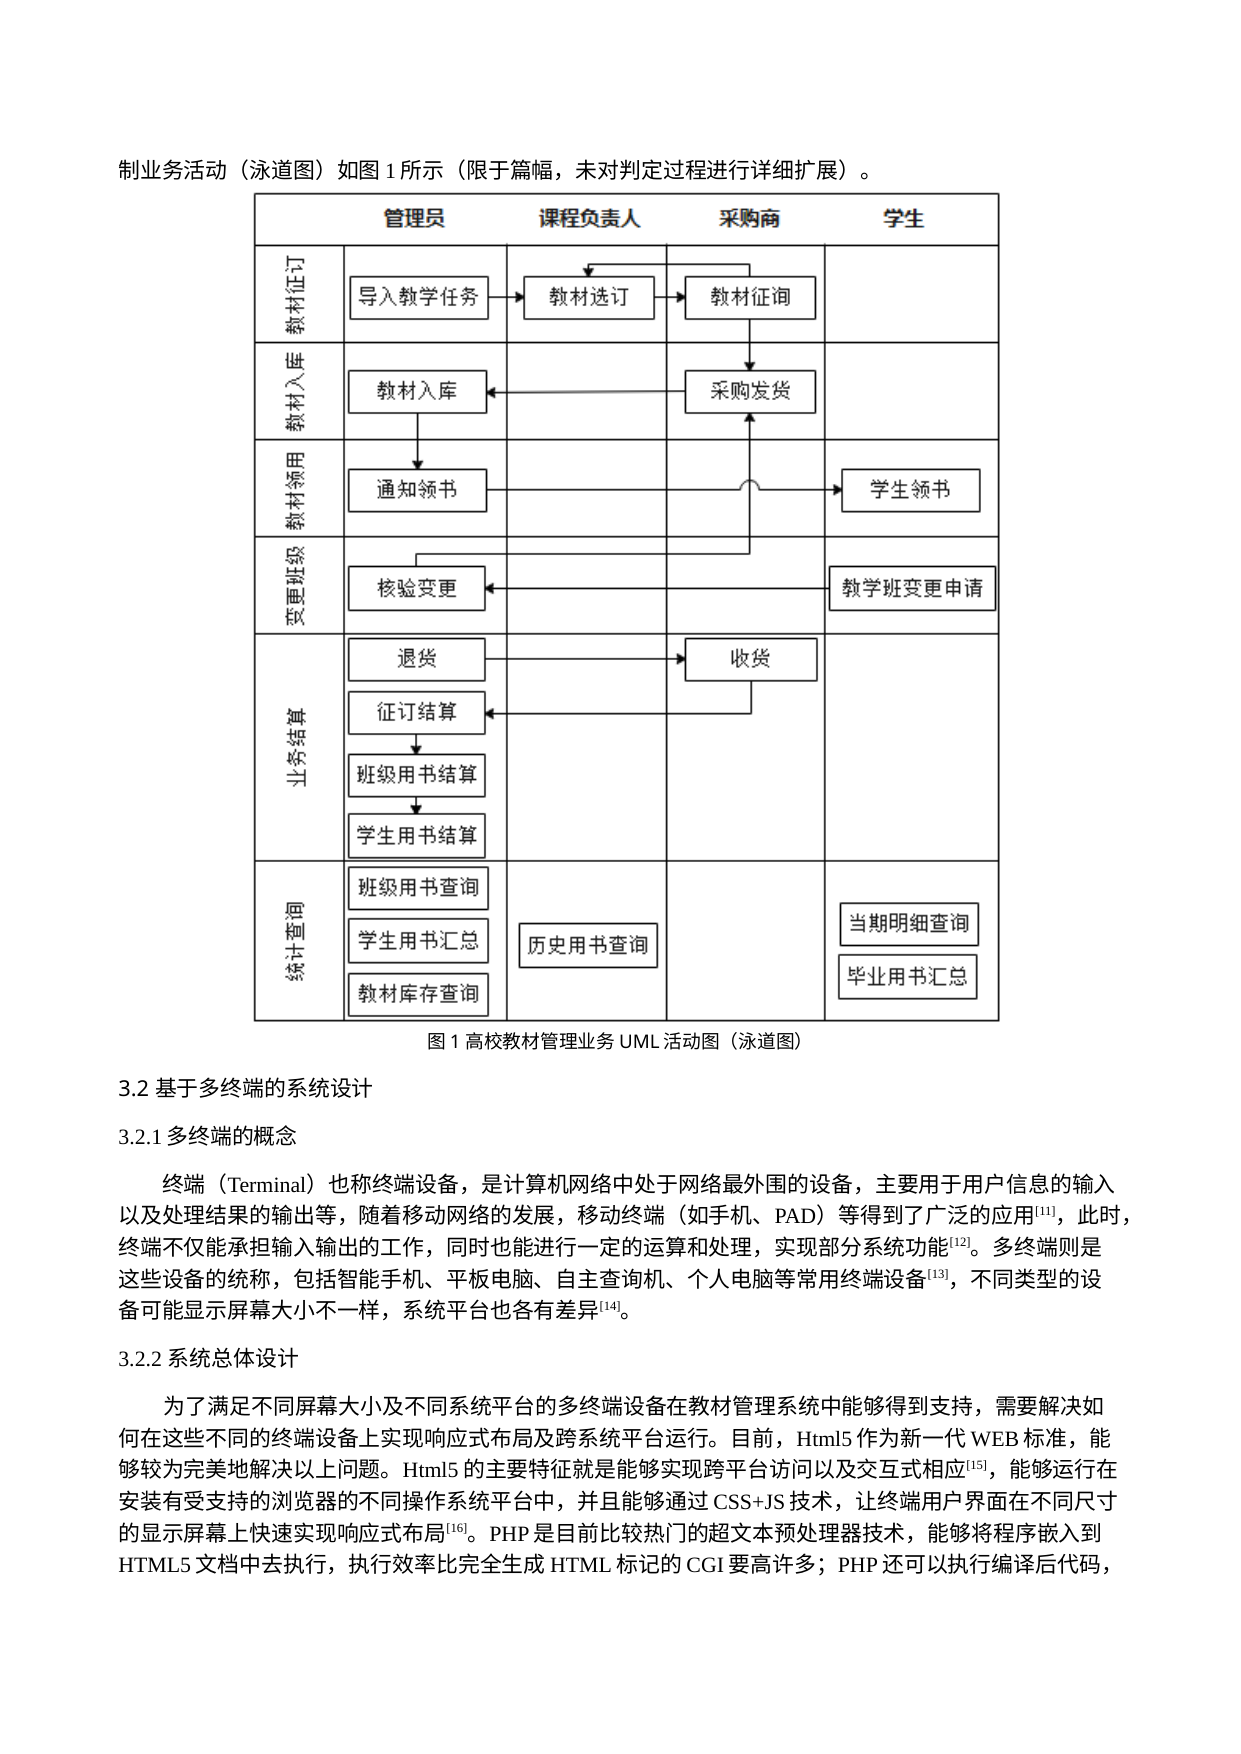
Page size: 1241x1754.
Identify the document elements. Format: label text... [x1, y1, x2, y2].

text 3.2 基于多终端的系统设计 [118, 1071, 1122, 1102]
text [118, 153, 1122, 185]
text 3.2.1多终端的概念 [118, 1119, 1122, 1150]
text 3.2.2 系统总体设计 [118, 1341, 1122, 1373]
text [118, 1389, 1122, 1579]
picture [248, 188, 1005, 1028]
text 终端（Terminal）也称终端设备，是计算机网络中处于网络最外围的设备，主要用于用户信息的输入以及处理结果的输出等，随着移动网络的发展，移动终端（如手机、PAD）等得到了广泛的应用[11]，此时，终端不仅能承担输入输出的工作，同时也能进行一定的运算和处理，实现部分系统功能[12]。多终端则是这些设备的统称，包括智能手机、平板电脑、自主查询机、个人电脑等常用终端设备[13]，不同类型的设备可能显示屏幕大小不一样，系统平台也各有差异[14]。 [118, 1167, 1122, 1325]
